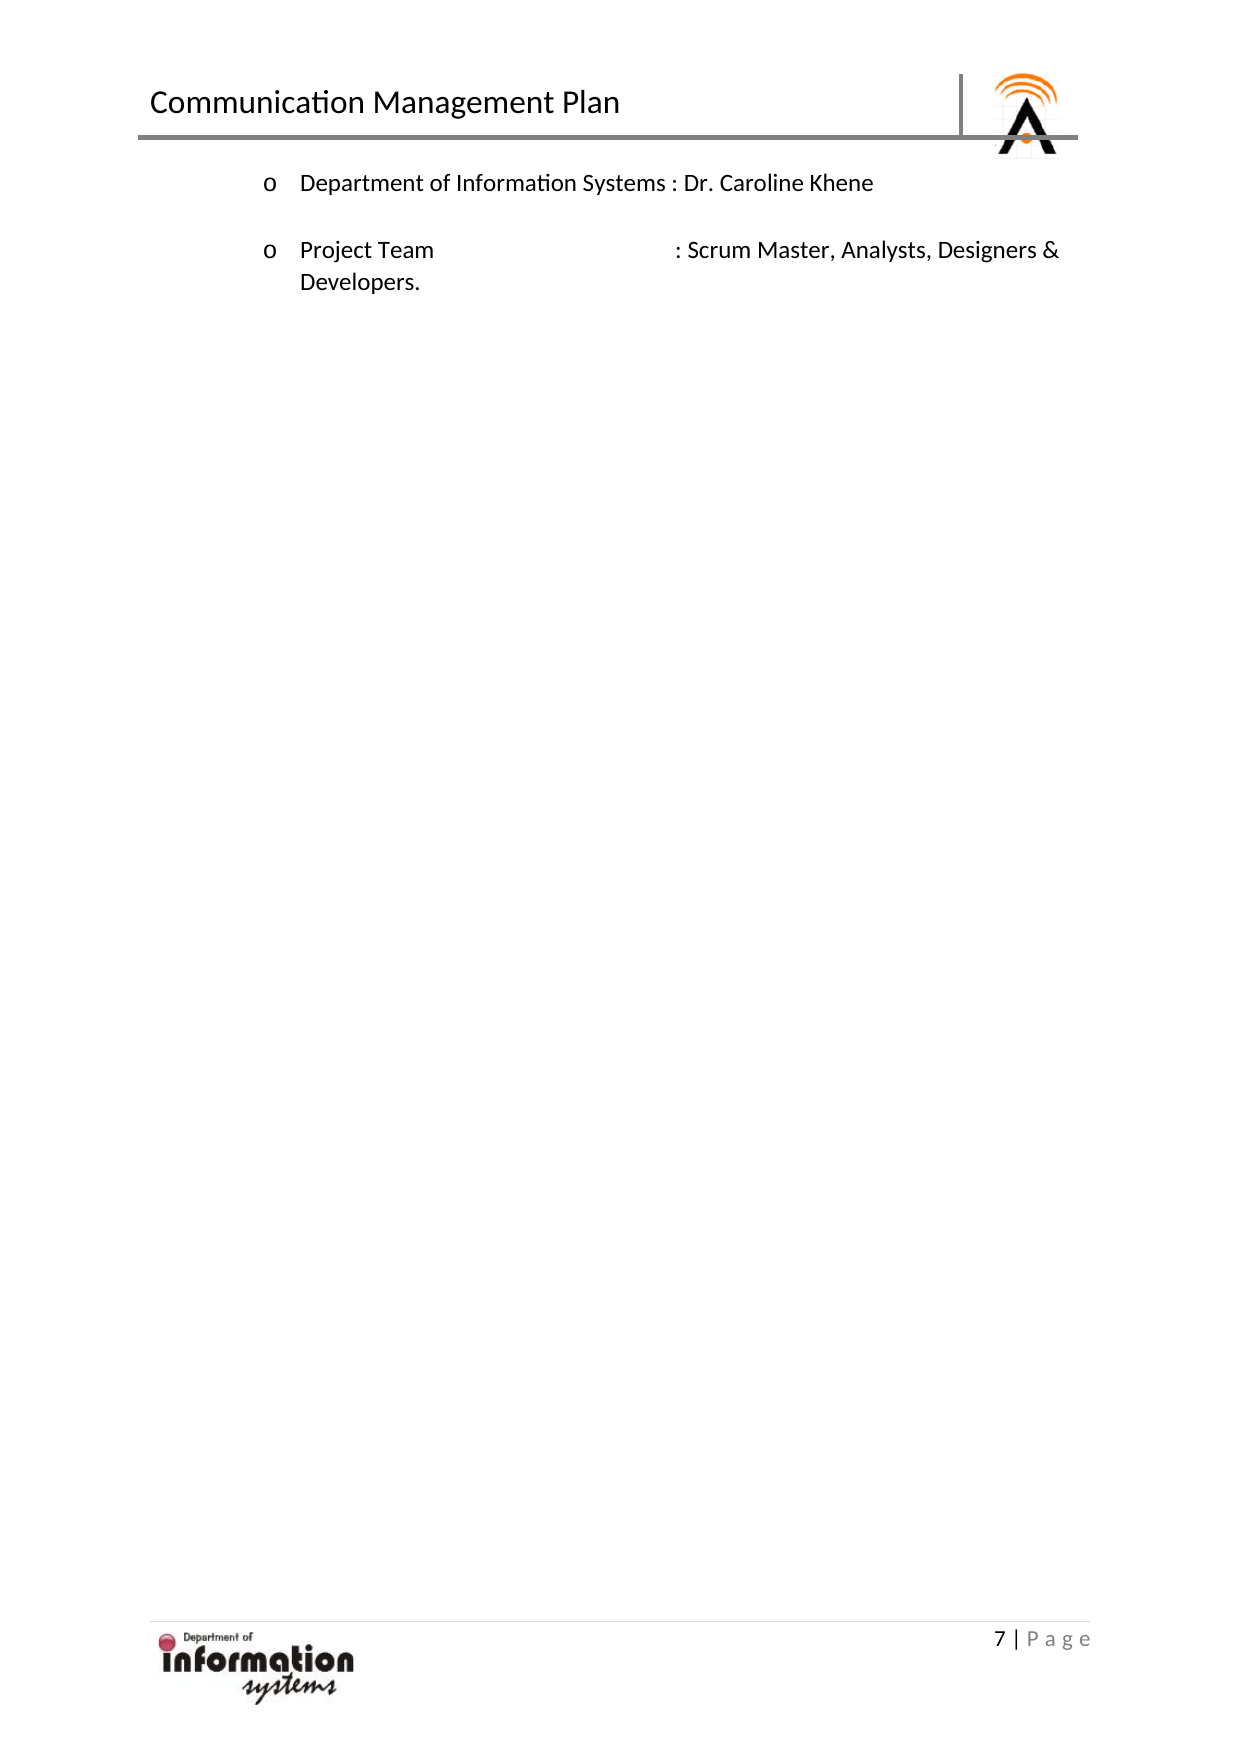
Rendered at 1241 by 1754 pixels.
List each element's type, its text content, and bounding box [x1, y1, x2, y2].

list Department of Information Systems : Dr. Caroline Khene [262, 167, 1090, 199]
picture [995, 73, 1060, 135]
picture [158, 1632, 354, 1705]
list Project Team : Scrum Master, Analysts, Designers & Developers. [262, 234, 1090, 296]
picture [995, 140, 1060, 159]
